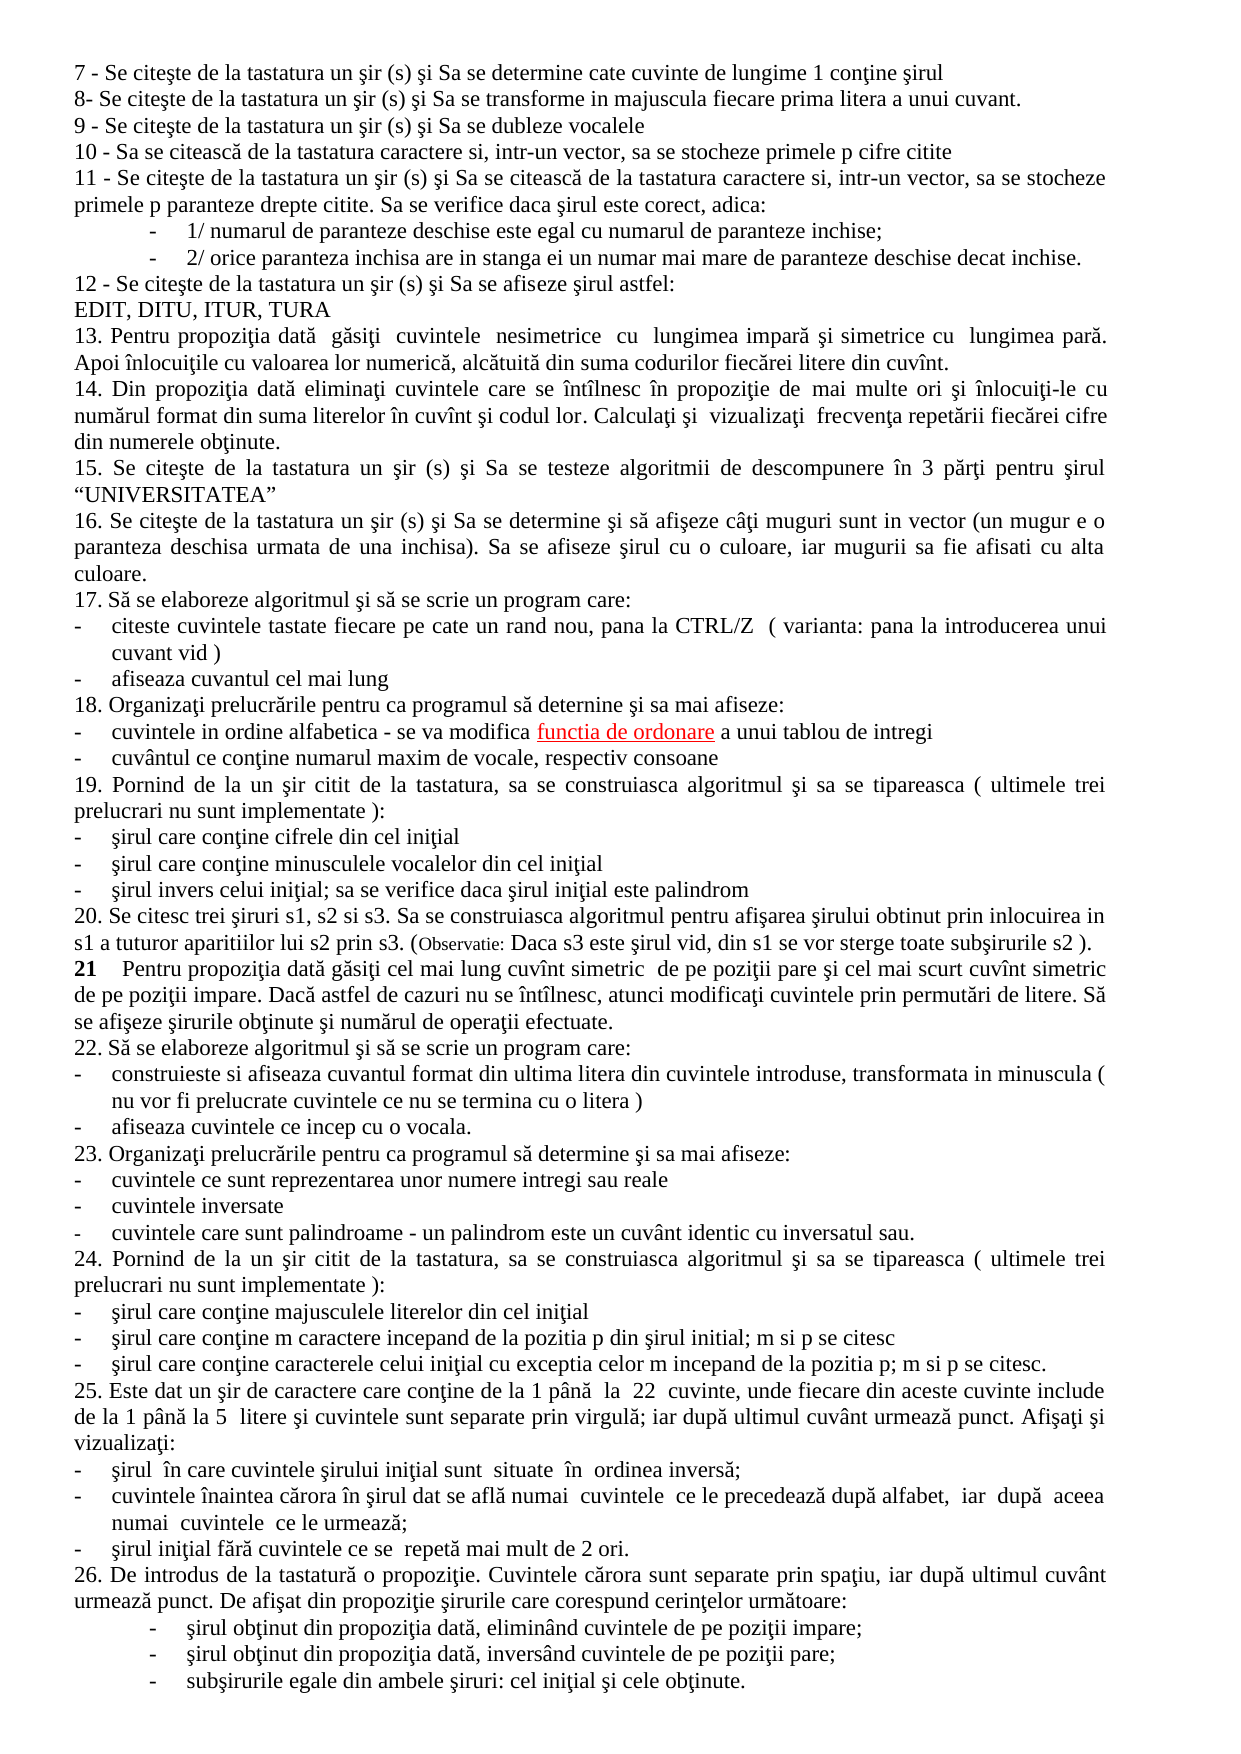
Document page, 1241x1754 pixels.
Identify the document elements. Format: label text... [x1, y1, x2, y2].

text 17. Să se elaboreze algoritmul şi să se scrie un program care: [74, 586, 1107, 612]
list şirul invers celui iniţial; sa se verifice daca şirul iniţial este palindrom [74, 876, 1107, 902]
list cuvintele in ordine alfabetica - se va modifica functia de ordonare a unui tablou de intregi [74, 718, 1107, 744]
text 19. Pornind de la un şir citit de la tastatura, sa se construiasca algoritmul şi sa se tipareasca ( ultimele trei prelucrari nu sunt implementate ): [74, 771, 1107, 823]
list cuvintele înaintea cărora în şirul dat se află numai cuvintele ce le precedează după alfabet, iar după aceea numai cuvintele ce le urmează; [74, 1482, 1107, 1535]
list afiseaza cuvantul cel mai lung [74, 665, 1107, 692]
text 8- Se citeşte de la tastatura un şir (s) şi Sa se transforme in majuscula fiecare prima litera a unui cuvant. [74, 85, 1107, 112]
text 25. Este dat un şir de caractere care conţine de la 1 până la 22 cuvinte, unde fiecare din aceste cuvinte include de la 1 până la 5 litere şi cuvintele sunt separate prin virgulă; iar după ultimul cuvânt urmează punct. Afişaţi şi vizualizaţi: [74, 1377, 1107, 1456]
list cuvintele ce sunt reprezentarea unor numere intregi sau reale [74, 1166, 1107, 1192]
list cuvintele care sunt palindroame - un palindrom este un cuvânt identic cu inversatul sau. [74, 1219, 1107, 1245]
list afiseaza cuvintele ce incep cu o vocala. [74, 1113, 1107, 1139]
text 9 - Se citeşte de la tastatura un şir (s) şi Sa se dubleze vocalele [74, 112, 1107, 138]
text EDIT, DITU, ITUR, TURA [74, 296, 1107, 323]
list şirul care conţine minusculele vocalelor din cel iniţial [74, 850, 1107, 876]
text 16. Se citeşte de la tastatura un şir (s) şi Sa se determine şi să afişeze câţi muguri sunt in vector (un mugur e o paranteza deschisa urmata de una inchisa). Sa se afiseze şirul cu o culoare, iar mugurii sa fie afisati cu alta culoare. [74, 507, 1107, 586]
text 24. Pornind de la un şir citit de la tastatura, sa se construiasca algoritmul şi sa se tipareasca ( ultimele trei prelucrari nu sunt implementate ): [74, 1245, 1107, 1298]
text 18. Organizaţi prelucrările pentru ca programul să deternine şi sa mai afiseze: [74, 692, 1107, 718]
list subşirurile egale din ambele şiruri: cel iniţial şi cele obţinute. [149, 1667, 1107, 1693]
list şirul care conţine majusculele literelor din cel iniţial [74, 1298, 1107, 1324]
list construieste si afiseaza cuvantul format din ultima litera din cuvintele introduse, transformata in minuscula ( nu vor fi prelucrate cuvintele ce nu se termina cu o litera ) [74, 1061, 1107, 1113]
text 26. De introdus de la tastatură o propoziţie. Cuvintele cărora sunt separate prin spaţiu, iar după ultimul cuvânt urmează punct. De afişat din propoziţie şirurile care corespund cerinţelor următoare: [74, 1561, 1107, 1614]
text 23. Organizaţi prelucrările pentru ca programul să determine şi sa mai afiseze: [74, 1139, 1107, 1166]
list citeste cuvintele tastate fiecare pe cate un rand nou, pana la CTRL/Z ( varianta: pana la introducerea unui cuvant vid ) [74, 612, 1107, 665]
list şirul iniţial fără cuvintele ce se repetă mai mult de 2 ori. [74, 1535, 1107, 1561]
list şirul în care cuvintele şirului iniţial sunt situate în ordinea inversă; [74, 1456, 1107, 1482]
text 7 - Se citeşte de la tastatura un şir (s) şi Sa se determine cate cuvinte de lungime 1 conţine şirul [74, 59, 1107, 85]
list şirul care conţine cifrele din cel iniţial [74, 823, 1107, 850]
text 15. Se citeşte de la tastatura un şir (s) şi Sa se testeze algoritmii de descompunere în 3 părţi pentru şirul “UNIVERSITATEA” [74, 454, 1107, 507]
text 12 - Se citeşte de la tastatura un şir (s) şi Sa se afiseze şirul astfel: [74, 270, 1107, 296]
text 13. Pentru propoziţia dată găsiţi cuvintele nesimetrice cu lungimea impară şi simetrice cu lungimea pară. Apoi înlocuiţile cu valoarea lor numerică, alcătuită din suma codurilor fiecărei litere din cuvînt. [74, 323, 1107, 375]
text 21 Pentru propoziţia dată găsiţi cel mai lung cuvînt simetric de pe poziţii pare şi cel mai scurt cuvînt simetric de pe poziţii impare. Dacă astfel de cazuri nu se întîlnesc, atunci modificaţi cuvintele prin permutări de litere. Să se afişeze şirurile obţinute şi numărul de operaţii efectuate. [74, 955, 1107, 1034]
list şirul obţinut din propoziţia dată, eliminând cuvintele de pe poziţii impare; [149, 1614, 1107, 1640]
list 1/ numarul de paranteze deschise este egal cu numarul de paranteze inchise; [149, 217, 1107, 243]
list şirul obţinut din propoziţia dată, inversând cuvintele de pe poziţii pare; [149, 1640, 1107, 1667]
list 2/ orice paranteza inchisa are in stanga ei un numar mai mare de paranteze deschise decat inchise. [149, 243, 1107, 270]
text 22. Să se elaboreze algoritmul şi să se scrie un program care: [74, 1034, 1107, 1061]
list cuvintele inversate [74, 1192, 1107, 1219]
text 11 - Se citeşte de la tastatura un şir (s) şi Sa se citească de la tastatura caractere si, intr-un vector, sa se stocheze primele p paranteze drepte citite. Sa se verifice daca şirul este corect, adica: [74, 164, 1107, 217]
text 10 - Sa se citească de la tastatura caractere si, intr-un vector, sa se stocheze primele p cifre citite [74, 138, 1107, 164]
list cuvântul ce conţine numarul maxim de vocale, respectiv consoane [74, 744, 1107, 771]
list şirul care conţine caracterele celui iniţial cu exceptia celor m incepand de la pozitia p; m si p se citesc. [74, 1350, 1107, 1377]
list şirul care conţine m caractere incepand de la pozitia p din şirul initial; m si p se citesc [74, 1324, 1107, 1350]
text 14. Din propoziţia dată eliminaţi cuvintele care se întîlnesc în propoziţie de mai multe ori şi înlocuiţi-le cu numărul format din suma literelor în cuvînt şi codul lor. Calculaţi şi vizualizaţi frecvenţa repetării fiecărei cifre din numerele obţinute. [74, 375, 1107, 454]
text 20. Se citesc trei şiruri s1, s2 si s3. Sa se construiasca algoritmul pentru afişarea şirului obtinut prin inlocuirea in s1 a tuturor aparitiilor lui s2 prin s3. (Observatie: Daca s3 este şirul vid, din s1 se vor sterge toate subşirurile s2 ). [74, 902, 1107, 955]
